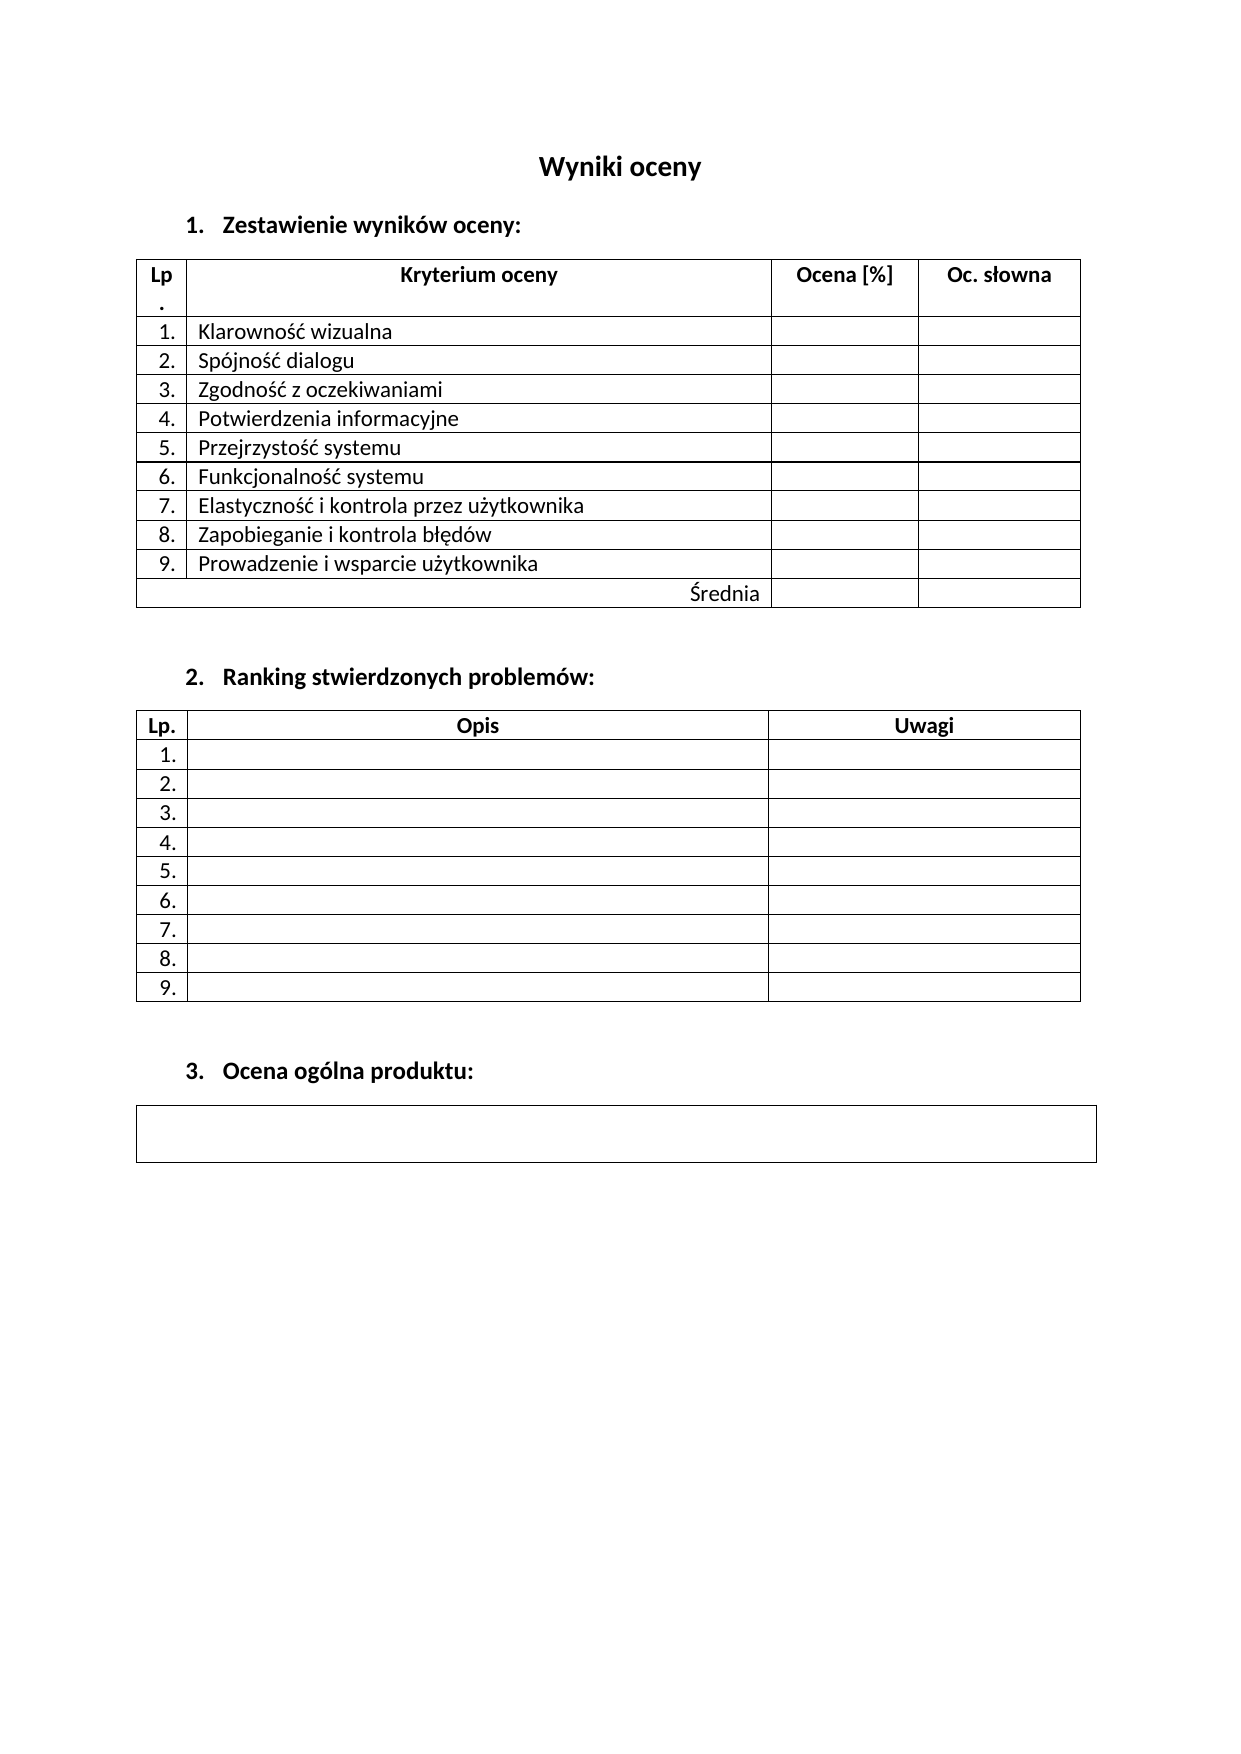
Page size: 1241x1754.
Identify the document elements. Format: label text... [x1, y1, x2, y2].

table_cell [188, 915, 768, 943]
table_cell [772, 317, 918, 345]
table_cell 2. [137, 346, 186, 374]
table_cell [769, 944, 1080, 972]
table_cell 4. [137, 828, 187, 856]
table_cell [769, 886, 1080, 914]
table_cell 7. [137, 915, 187, 943]
table_header Lp. [137, 260, 186, 316]
table_cell 4. [137, 404, 186, 432]
table_cell 1. [137, 740, 187, 768]
table_cell [188, 973, 768, 1001]
table_cell [769, 915, 1080, 943]
table_cell [919, 491, 1080, 519]
table_cell Potwierdzenia informacyjne [187, 404, 771, 432]
table_cell Zgodność z oczekiwaniami [187, 375, 771, 403]
table_cell [769, 770, 1080, 797]
table_cell [772, 375, 918, 403]
table_cell Średnia [137, 579, 771, 607]
table_cell [772, 521, 918, 548]
table_header Oc. słowna [919, 260, 1080, 316]
table_cell [769, 740, 1080, 768]
table_cell [772, 433, 918, 461]
table_cell [188, 857, 768, 885]
table_cell Prowadzenie i wsparcie użytkownika [187, 550, 771, 578]
table_header [137, 1106, 1096, 1162]
table_cell [188, 770, 768, 797]
table_cell [769, 973, 1080, 1001]
table_cell [769, 857, 1080, 885]
table_cell 6. [137, 886, 187, 914]
table_cell [188, 944, 768, 972]
table_cell Przejrzystość systemu [187, 433, 771, 461]
text Wyniki oceny [148, 148, 1093, 183]
table_cell [919, 346, 1080, 374]
table_cell 5. [137, 857, 187, 885]
table_cell Funkcjonalność systemu [187, 463, 771, 490]
table_cell [188, 828, 768, 856]
table_cell 3. [137, 799, 187, 827]
table_cell Spójność dialogu [187, 346, 771, 374]
table_cell [769, 799, 1080, 827]
table_cell 6. [137, 463, 186, 490]
table_cell [919, 375, 1080, 403]
table_cell 9. [137, 973, 187, 1001]
table_cell [772, 346, 918, 374]
table_cell [919, 463, 1080, 490]
table_cell [772, 579, 918, 607]
table_cell [919, 433, 1080, 461]
table_cell 2. [137, 770, 187, 797]
table_header Ocena [%] [772, 260, 918, 316]
table_cell Klarowność wizualna [187, 317, 771, 345]
table_cell [919, 404, 1080, 432]
table_cell [772, 463, 918, 490]
table_cell [188, 799, 768, 827]
list Zestawienie wyników oceny: [185, 209, 1093, 240]
table_cell [772, 550, 918, 578]
table_cell 7. [137, 491, 186, 519]
table_cell Elastyczność i kontrola przez użytkownika [187, 491, 771, 519]
list Ranking stwierdzonych problemów: [185, 661, 1093, 691]
table_cell 8. [137, 944, 187, 972]
table_cell Zapobieganie i kontrola błędów [187, 521, 771, 548]
table_cell [919, 579, 1080, 607]
table_cell [772, 491, 918, 519]
table_cell [772, 404, 918, 432]
table_cell [188, 740, 768, 768]
table_cell 9. [137, 550, 186, 578]
table_cell [919, 550, 1080, 578]
table_cell [188, 886, 768, 914]
list Ocena ogólna produktu: [185, 1055, 1093, 1086]
table_header Lp. [137, 711, 187, 739]
table_header Uwagi [769, 711, 1080, 739]
table_cell [769, 828, 1080, 856]
table_header Kryterium oceny [187, 260, 771, 316]
table_cell [919, 521, 1080, 548]
table_cell 1. [137, 317, 186, 345]
table_cell [919, 317, 1080, 345]
table_header Opis [188, 711, 768, 739]
table_cell 8. [137, 521, 186, 548]
table_cell 5. [137, 433, 186, 461]
table_cell 3. [137, 375, 186, 403]
